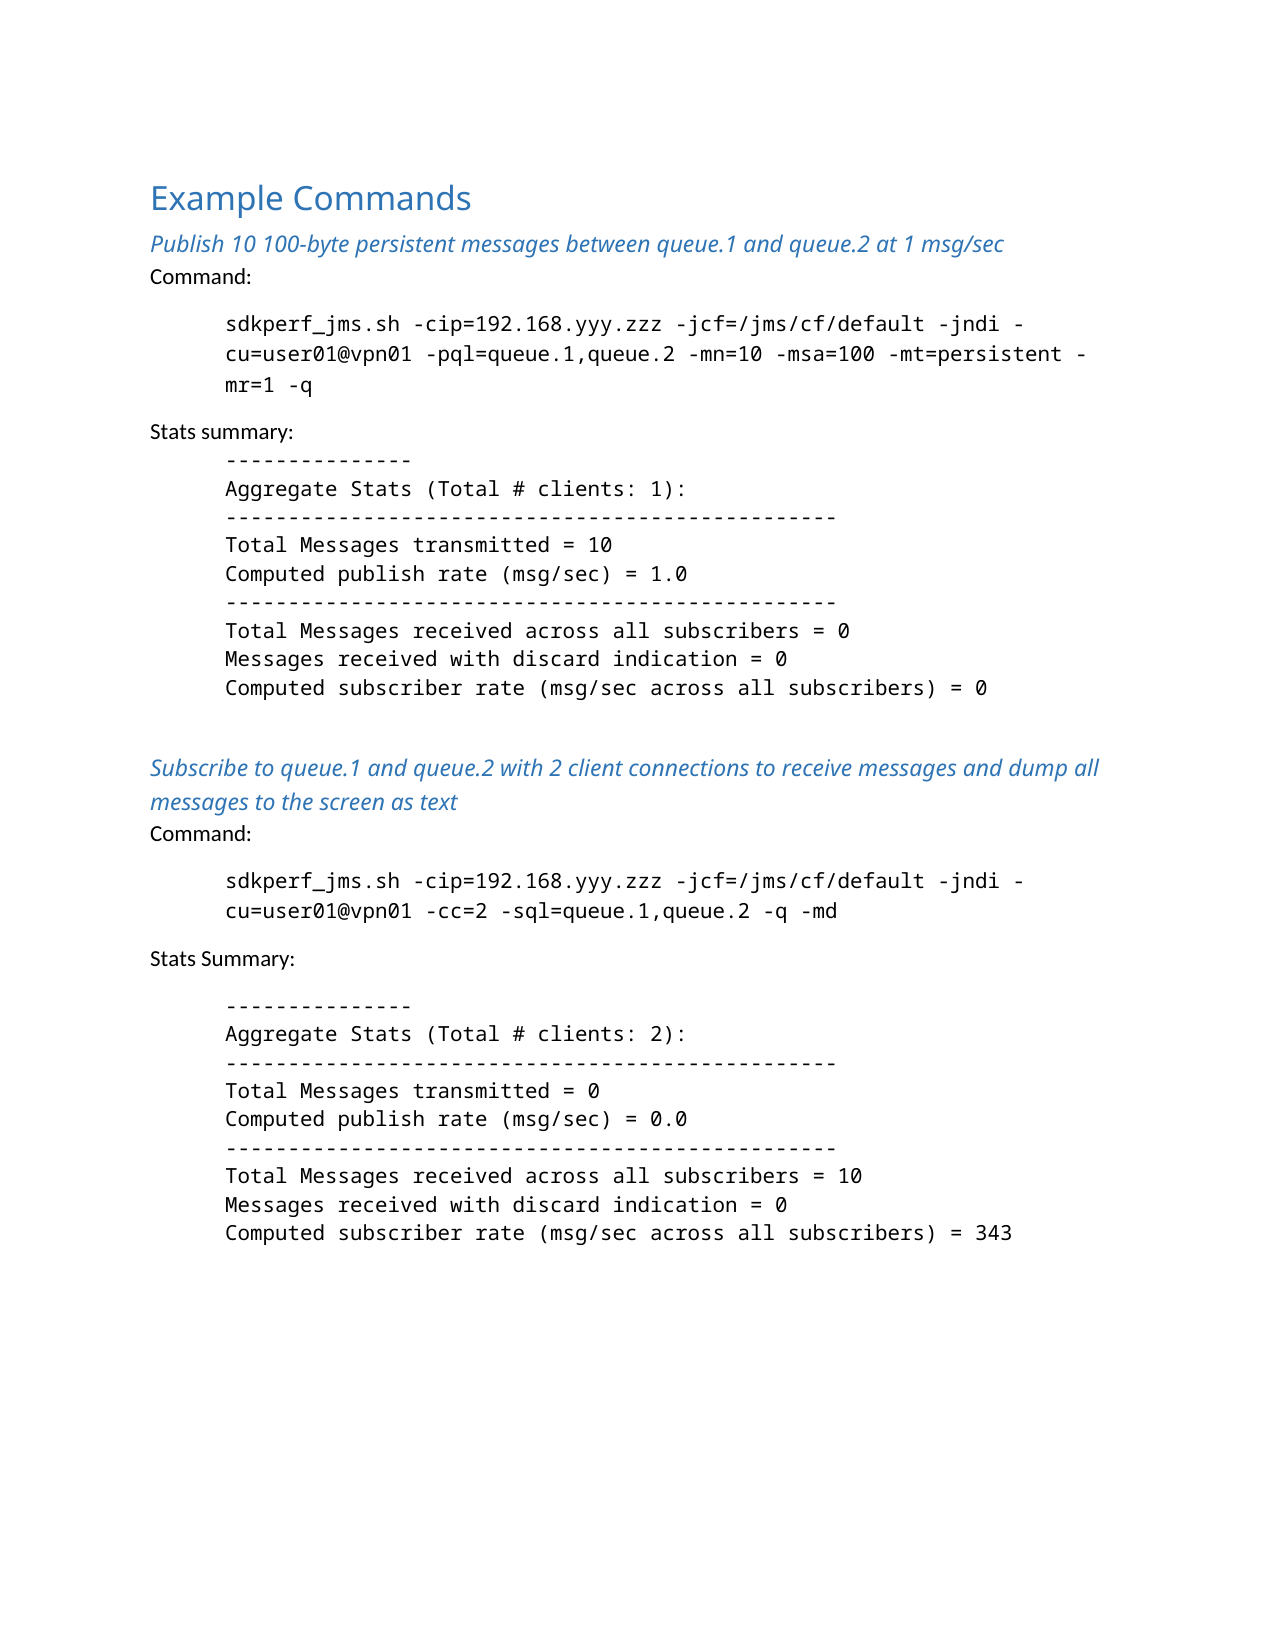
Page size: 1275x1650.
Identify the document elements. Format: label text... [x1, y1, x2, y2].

text Messages received with discard indication = 0 [225, 1190, 1125, 1218]
text sdkperf_jms.sh -cip=192.168.yyy.zzz -jcf=/jms/cf/default -jndi -cu=user01@vpn01 -cc=2 -sql=queue.1,queue.2 -q -md [225, 866, 1125, 925]
text --------------- [225, 445, 1125, 474]
text Computed subscriber rate (msg/sec across all subscribers) = 0 [225, 673, 1125, 701]
text Computed publish rate (msg/sec) = 0.0 [225, 1104, 1125, 1133]
text Computed publish rate (msg/sec) = 1.0 [225, 559, 1125, 587]
text Aggregate Stats (Total # clients: 1): [225, 474, 1125, 502]
subtitle Example Commands [150, 175, 1125, 220]
text ------------------------------------------------- [225, 1133, 1125, 1161]
text Aggregate Stats (Total # clients: 2): [225, 1019, 1125, 1048]
text sdkperf_jms.sh -cip=192.168.yyy.zzz -jcf=/jms/cf/default -jndi -cu=user01@vpn01 -pql=queue.1,queue.2 -mn=10 -msa=100 -mt=persistent -mr=1 -q [225, 309, 1125, 398]
text Command: [150, 262, 1125, 290]
text Total Messages transmitted = 10 [225, 531, 1125, 559]
text Command: [150, 819, 1125, 847]
text Total Messages transmitted = 0 [225, 1076, 1125, 1104]
text Stats Summary: [150, 944, 1125, 972]
text --------------- [225, 991, 1125, 1019]
text Total Messages received across all subscribers = 0 [225, 616, 1125, 644]
text ------------------------------------------------- [225, 1048, 1125, 1076]
text Messages received with discard indication = 0 [225, 644, 1125, 673]
text ------------------------------------------------- [225, 502, 1125, 531]
subtitle Publish 10 100-byte persistent messages between queue.1 and queue.2 at 1 msg/sec [150, 228, 1125, 259]
text Computed subscriber rate (msg/sec across all subscribers) = 343 [225, 1218, 1125, 1247]
text Total Messages received across all subscribers = 10 [225, 1161, 1125, 1190]
subtitle Subscribe to queue.1 and queue.2 with 2 client connections to receive messages and dump all messages to the screen as text [150, 752, 1125, 817]
text Stats summary: [150, 417, 1125, 445]
text ------------------------------------------------- [225, 587, 1125, 616]
